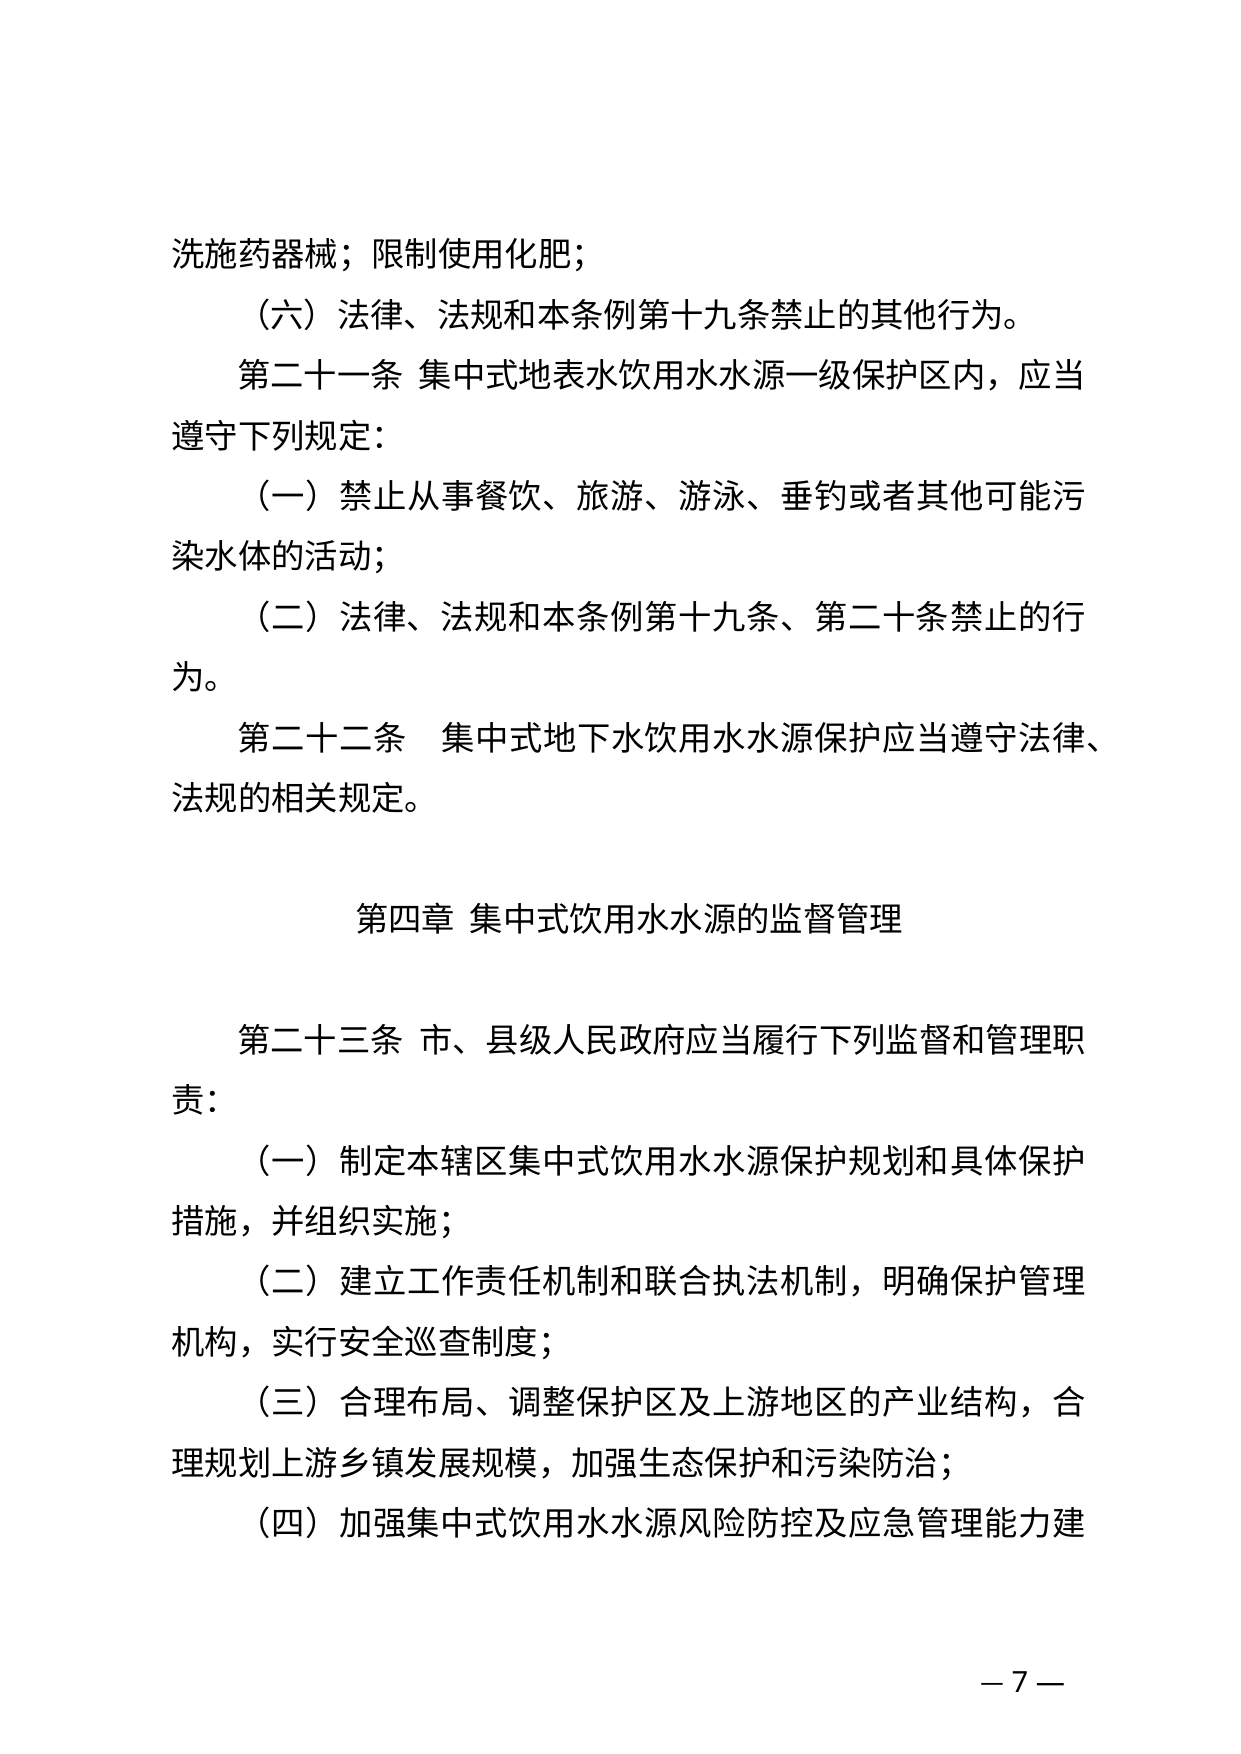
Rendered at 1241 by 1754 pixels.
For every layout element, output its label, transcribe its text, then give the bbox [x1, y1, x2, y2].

subtitle 第四章 集中式饮用水水源的监督管理 [171, 883, 1087, 943]
text 第二十二条 集中式地下水饮用水水源保护应当遵守法律、法规的相关规定。 [171, 702, 1087, 823]
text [171, 1487, 1087, 1548]
text （二）法律、法规和本条例第十九条、第二十条禁止的行为。 [171, 581, 1087, 702]
text （六）法律、法规和本条例第十九条禁止的其他行为。 [171, 279, 1087, 339]
text （一）制定本辖区集中式饮用水水源保护规划和具体保护措施，并组织实施； [171, 1125, 1087, 1246]
text （一）禁止从事餐饮、旅游、游泳、垂钓或者其他可能污染水体的活动； [171, 460, 1087, 581]
text （三）合理布局、调整保护区及上游地区的产业结构，合理规划上游乡镇发展规模，加强生态保护和污染防治； [171, 1366, 1087, 1487]
text （二）建立工作责任机制和联合执法机制，明确保护管理机构，实行安全巡查制度； [171, 1246, 1087, 1366]
text 第二十一条 集中式地表水饮用水水源一级保护区内，应当遵守下列规定： [171, 339, 1087, 460]
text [171, 218, 1087, 279]
text 第二十三条 市、县级人民政府应当履行下列监督和管理职责： [171, 1004, 1087, 1125]
